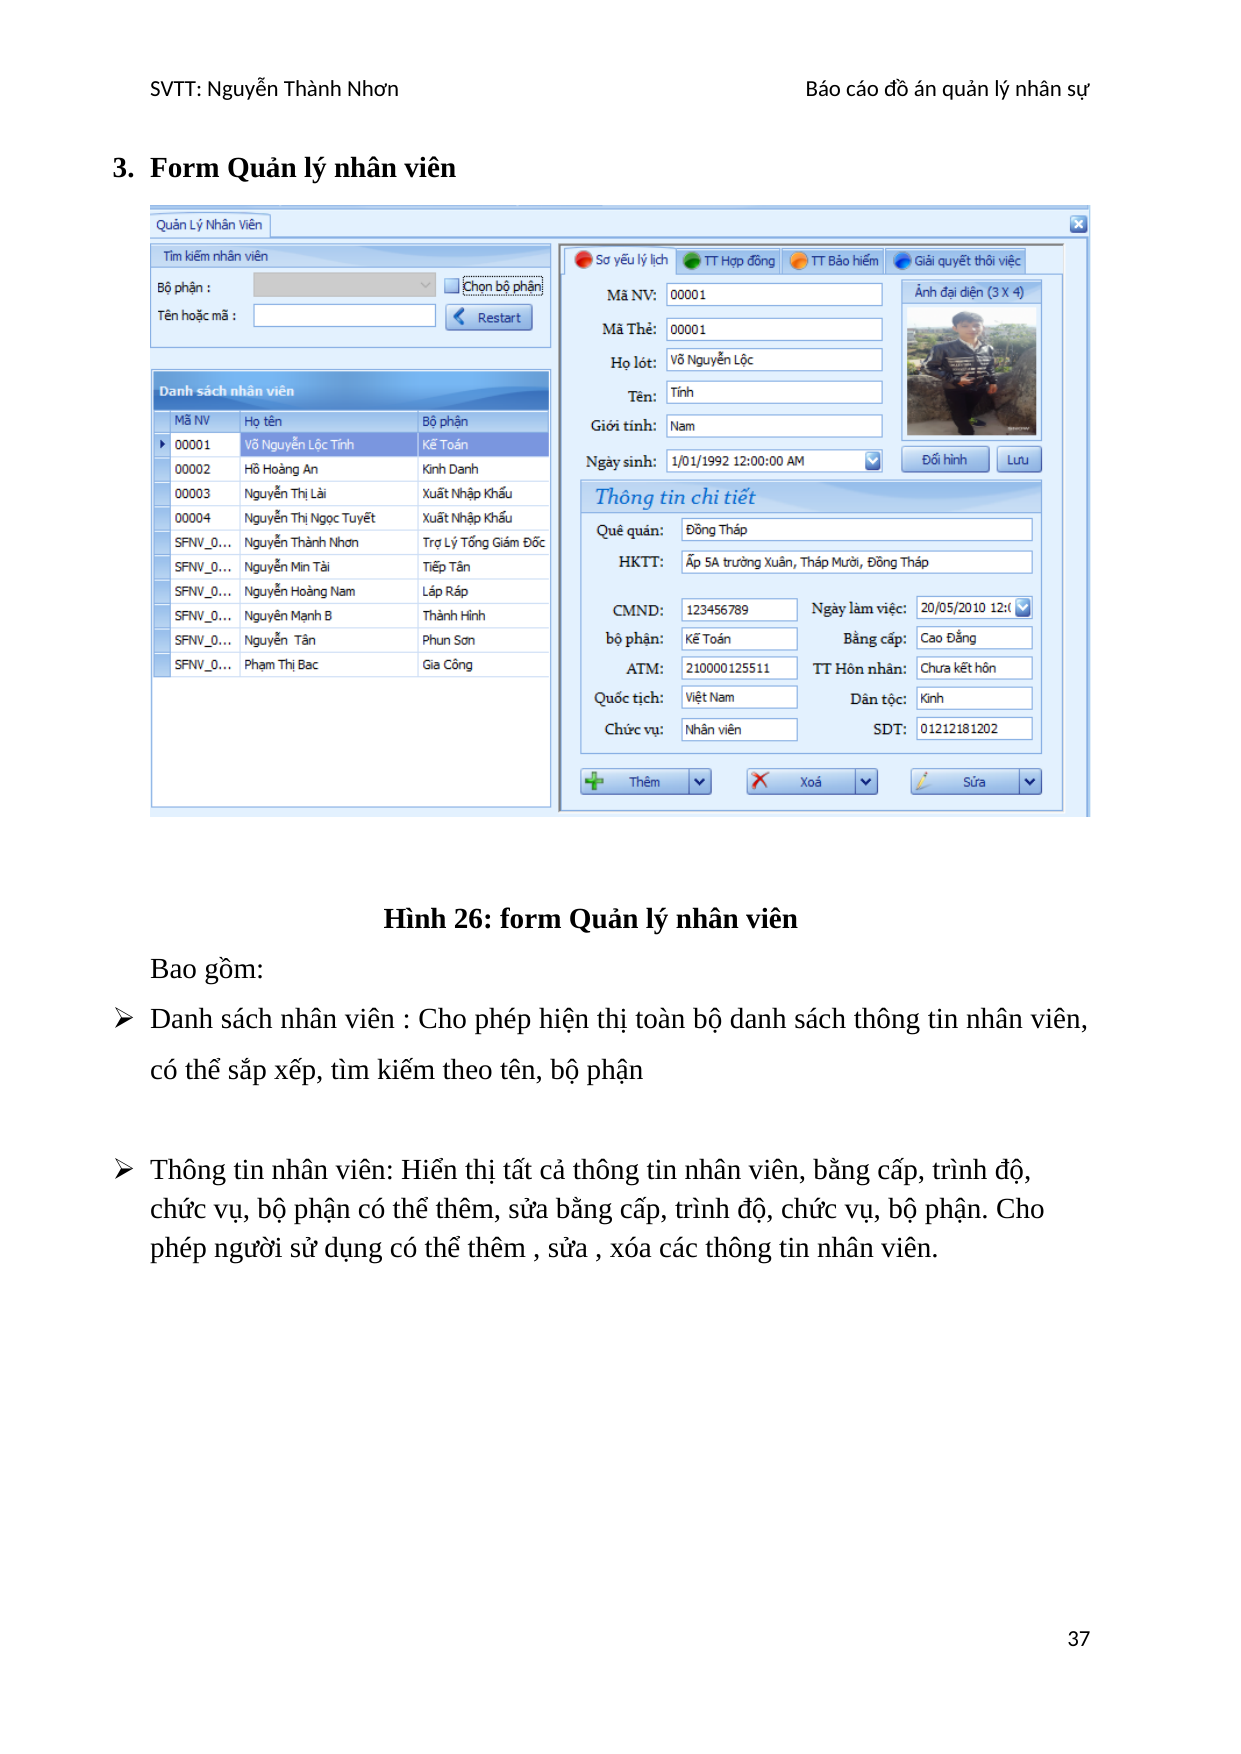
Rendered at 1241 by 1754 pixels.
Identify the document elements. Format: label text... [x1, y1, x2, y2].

list Danh sách nhân viên : Cho phép hiện thị toàn bộ danh sách thông tin nhân viên, có thể sắp xếp, tìm kiếm theo tên, bộ phận [112, 1001, 1090, 1085]
subtitle Form Quản lý nhân viên [112, 150, 1090, 183]
list Thông tin nhân viên: Hiển thị tất cả thông tin nhân viên, bằng cấp, trình độ, chức vụ, bộ phận có thể thêm, sửa bằng cấp, trình độ, chức vụ, bộ phận. Cho phép người sử dụng có thể thêm , sửa , xóa các thông tin nhân viên. [112, 1152, 1090, 1263]
text Hình 26: form Quản lý nhân viên [150, 901, 1090, 934]
picture [150, 205, 1091, 817]
text Bao gồm: [150, 951, 1090, 985]
